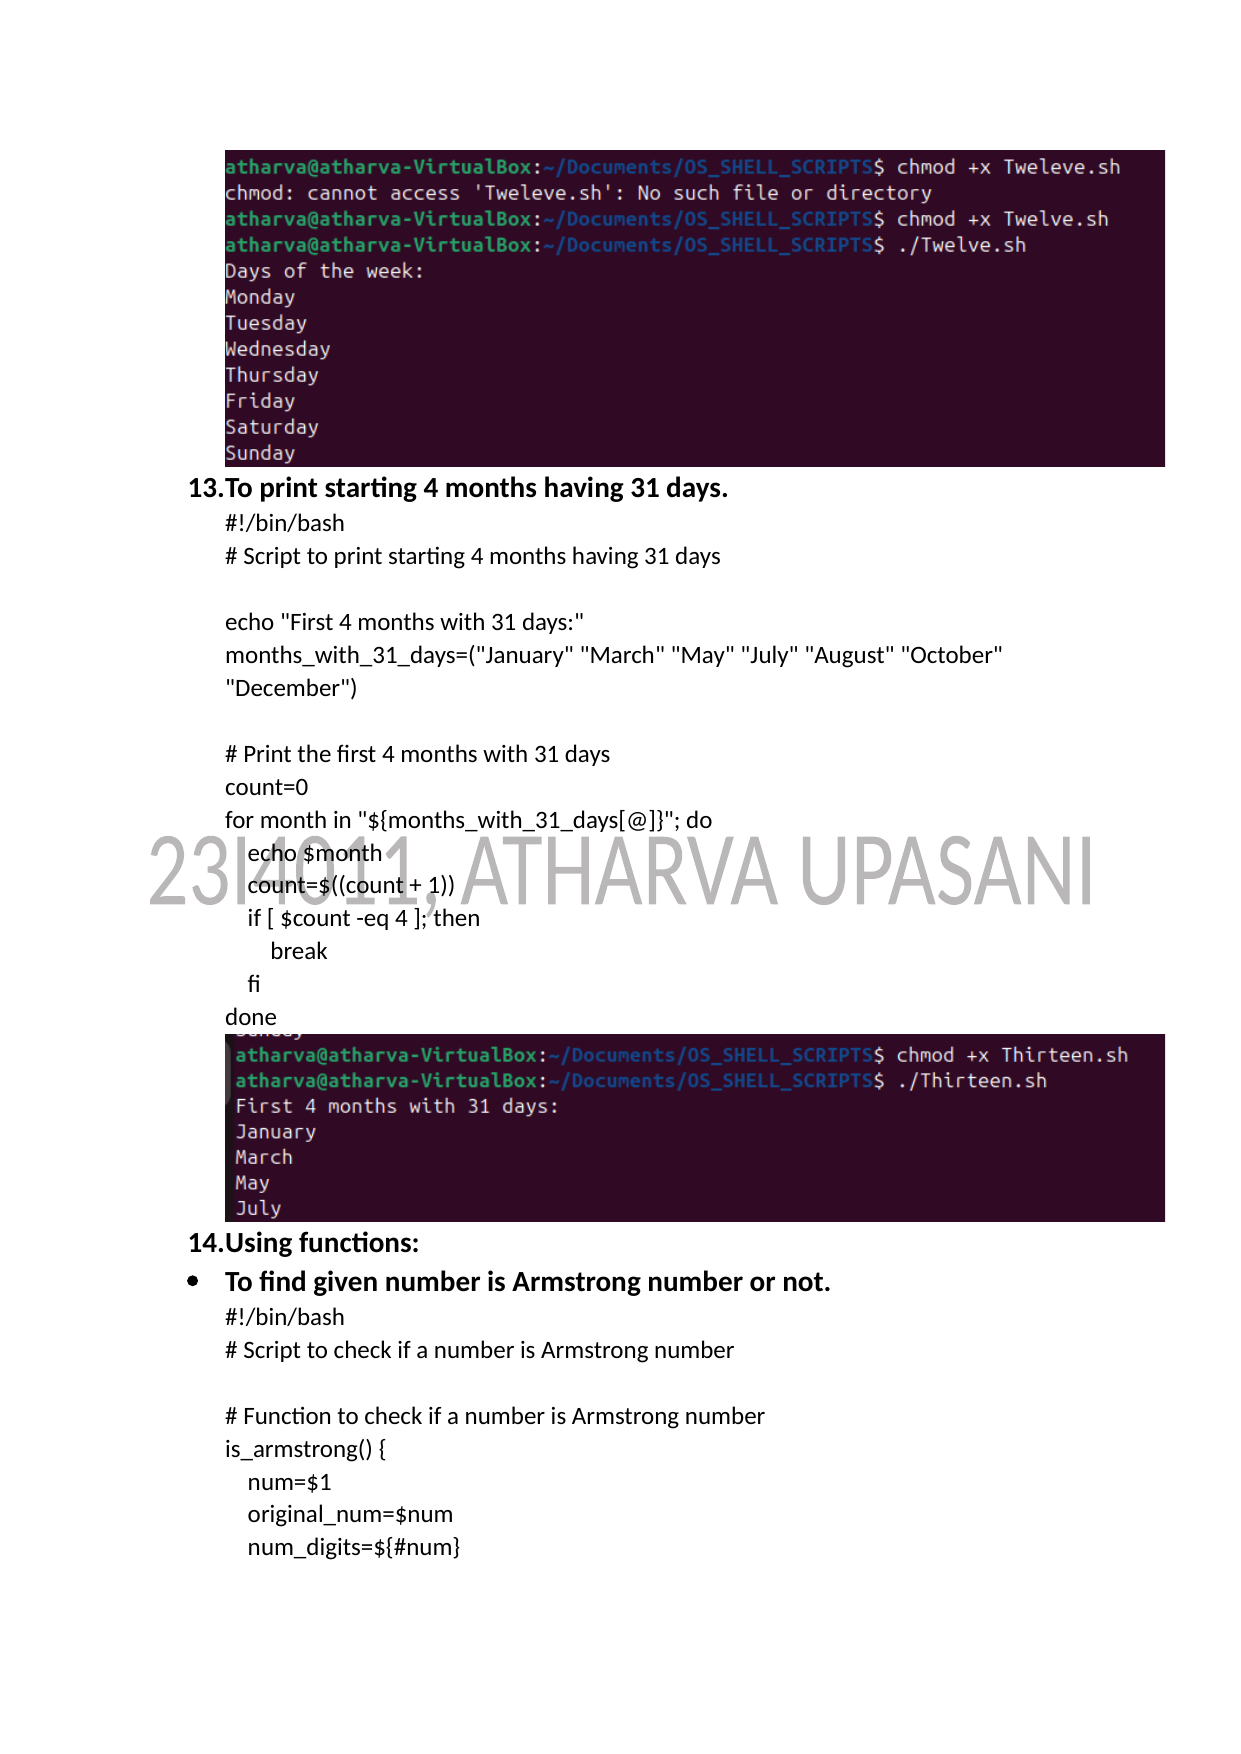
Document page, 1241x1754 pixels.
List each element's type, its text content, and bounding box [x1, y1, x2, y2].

list break [225, 935, 1090, 966]
list num_digits=${#num} [225, 1531, 1090, 1562]
list # Function to check if a number is Armstrong number [225, 1400, 1090, 1430]
list #!/bin/bash [225, 1301, 1090, 1332]
list echo $month [225, 837, 1090, 867]
picture [225, 1034, 1166, 1222]
list count=0 [225, 771, 1090, 801]
list is_armstrong() { [225, 1433, 1090, 1463]
list # Script to check if a number is Armstrong number [225, 1334, 1090, 1364]
list done [225, 1001, 1090, 1032]
list fi [225, 968, 1090, 999]
list #!/bin/bash [225, 507, 1090, 538]
list To print starting 4 months having 31 days. [187, 469, 1090, 505]
list # Print the first 4 months with 31 days [225, 738, 1090, 768]
list echo "First 4 months with 31 days:" [225, 606, 1090, 637]
list To find given number is Armstrong number or not. [187, 1263, 1090, 1298]
list Using functions: [187, 1224, 1090, 1260]
list months_with_31_days=("January" "March" "May" "July" "August" "October" "December") [225, 639, 1090, 703]
list num=$1 [225, 1466, 1090, 1496]
list for month in "${months_with_31_days[@]}"; do [225, 804, 1090, 834]
list # Script to print starting 4 months having 31 days [225, 540, 1090, 571]
list original_num=$num [225, 1498, 1090, 1529]
list if [ $count -eq 4 ]; then [225, 902, 1090, 933]
list count=$((count + 1)) [225, 869, 1090, 900]
picture [225, 150, 1166, 467]
